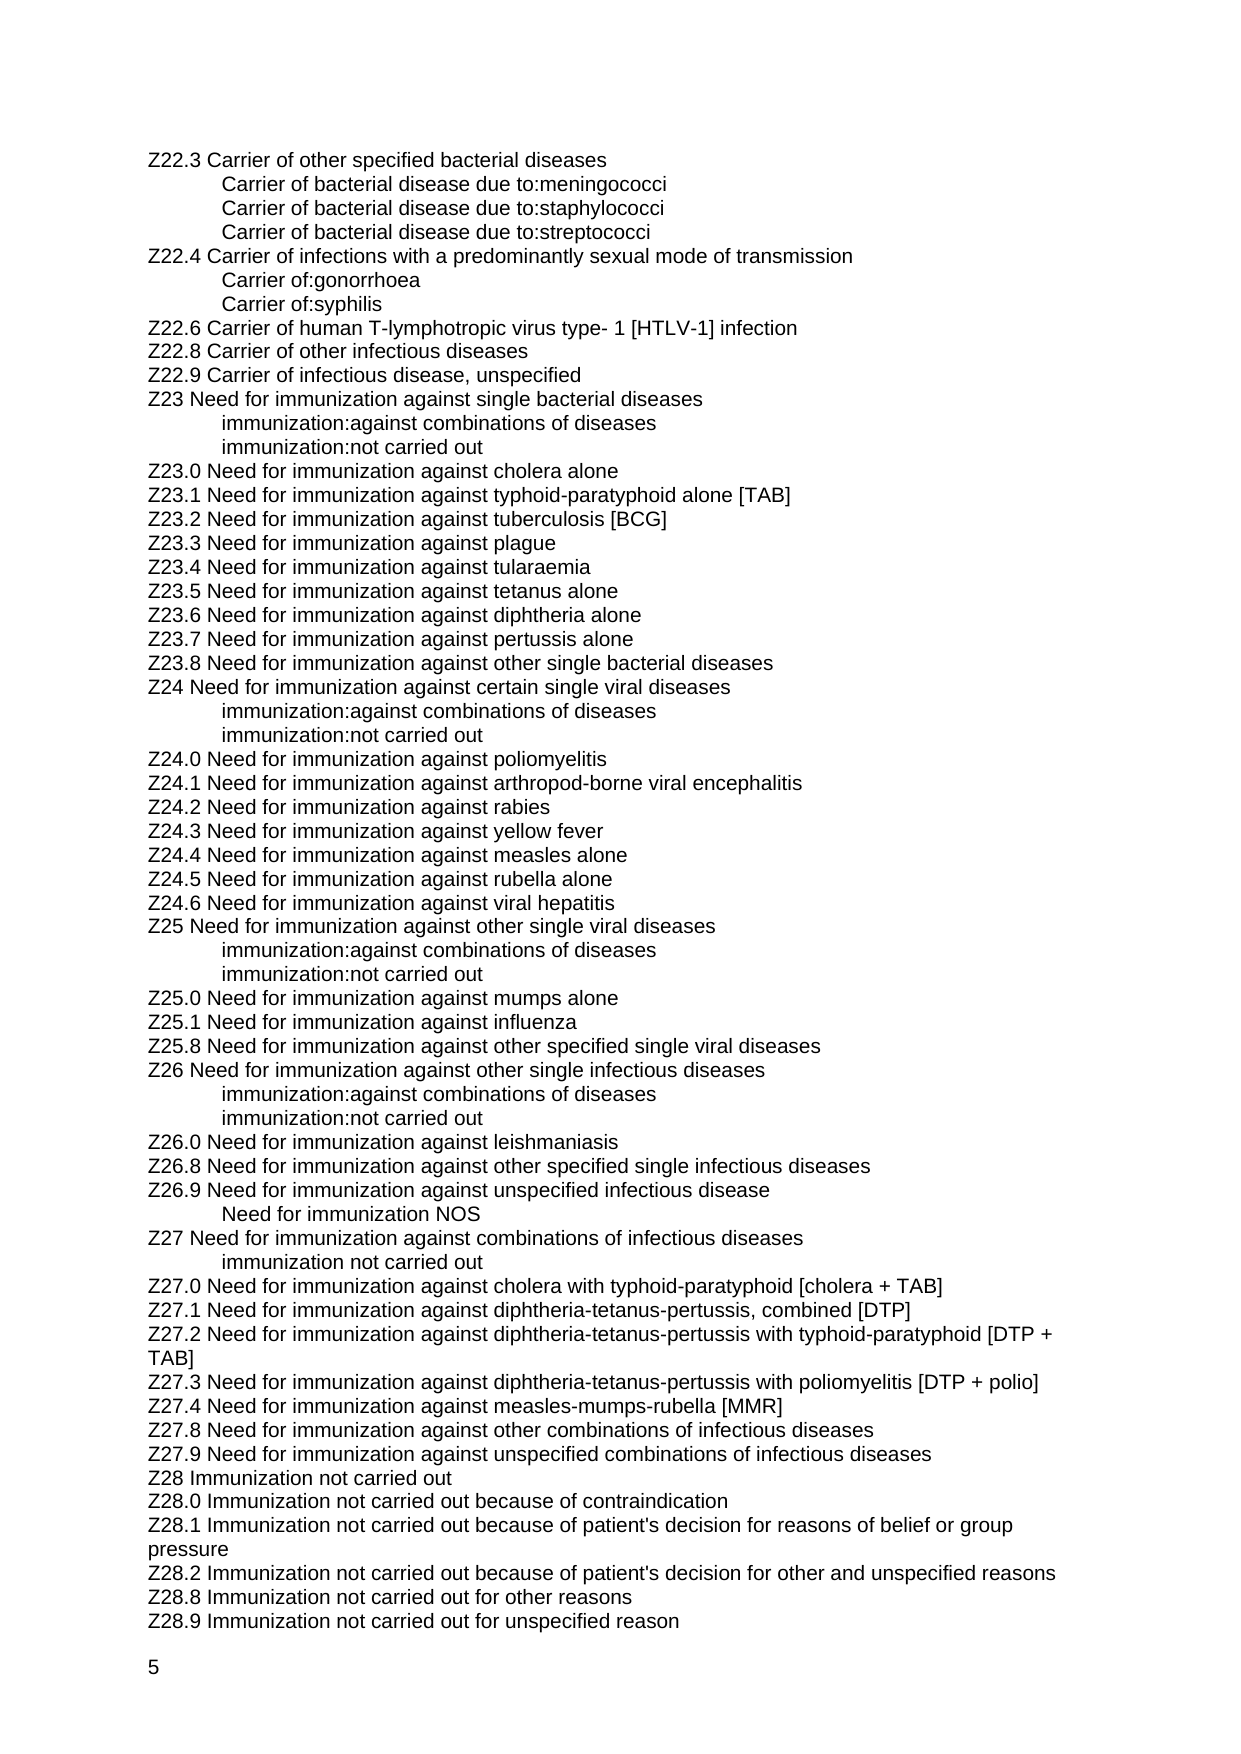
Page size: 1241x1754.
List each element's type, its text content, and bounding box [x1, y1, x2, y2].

text Z22.9 Carrier of infectious disease, unspecified [148, 363, 1092, 387]
text Z26.0 Need for immunization against leishmaniasis [148, 1130, 1092, 1154]
text immunization:against combinations of diseases [148, 699, 1092, 723]
text Z27.2 Need for immunization against diphtheria-tetanus-pertussis with typhoid-paratyphoid [DTP + TAB] [148, 1322, 1092, 1369]
text Carrier of:syphilis [148, 291, 1092, 315]
text Need for immunization NOS [148, 1202, 1092, 1226]
text Carrier of:gonorrhoea [148, 267, 1092, 291]
text Z22.4 Carrier of infections with a predominantly sexual mode of transmission [148, 243, 1092, 267]
text Z22.6 Carrier of human T-lymphotropic virus type- 1 [HTLV-1] infection [148, 315, 1092, 339]
text Z23.6 Need for immunization against diphtheria alone [148, 603, 1092, 627]
text immunization:against combinations of diseases [148, 1082, 1092, 1106]
text Z27.8 Need for immunization against other combinations of infectious diseases [148, 1417, 1092, 1441]
text Z24.1 Need for immunization against arthropod-borne viral encephalitis [148, 771, 1092, 794]
text Z27.3 Need for immunization against diphtheria-tetanus-pertussis with poliomyelitis [DTP + polio] [148, 1369, 1092, 1393]
text Z24.6 Need for immunization against viral hepatitis [148, 890, 1092, 914]
text Z26.9 Need for immunization against unspecified infectious disease [148, 1178, 1092, 1202]
text Z24.2 Need for immunization against rabies [148, 794, 1092, 818]
text immunization:not carried out [148, 435, 1092, 459]
text Z24.4 Need for immunization against measles alone [148, 842, 1092, 866]
text Z28 Immunization not carried out [148, 1465, 1092, 1489]
text Z28.0 Immunization not carried out because of contraindication [148, 1489, 1092, 1513]
text Z24.0 Need for immunization against poliomyelitis [148, 747, 1092, 771]
text Z28.1 Immunization not carried out because of patient's decision for reasons of belief or group pressure [148, 1513, 1092, 1561]
text immunization:not carried out [148, 723, 1092, 747]
text Z24 Need for immunization against certain single viral diseases [148, 675, 1092, 699]
text Z23.1 Need for immunization against typhoid-paratyphoid alone [TAB] [148, 483, 1092, 507]
text Z22.8 Carrier of other infectious diseases [148, 339, 1092, 363]
text Z24.5 Need for immunization against rubella alone [148, 866, 1092, 890]
text immunization:not carried out [148, 962, 1092, 986]
text Z23.8 Need for immunization against other single bacterial diseases [148, 651, 1092, 675]
text Z23.5 Need for immunization against tetanus alone [148, 579, 1092, 603]
text Z24.3 Need for immunization against yellow fever [148, 818, 1092, 842]
text Carrier of bacterial disease due to:streptococci [148, 219, 1092, 243]
text immunization:not carried out [148, 1106, 1092, 1130]
text immunization not carried out [148, 1250, 1092, 1274]
text immunization:against combinations of diseases [148, 938, 1092, 962]
text Z22.3 Carrier of other specified bacterial diseases [148, 148, 1092, 172]
text Z26 Need for immunization against other single infectious diseases [148, 1058, 1092, 1082]
text Z28.9 Immunization not carried out for unspecified reason [148, 1609, 1092, 1633]
text Z25.1 Need for immunization against influenza [148, 1010, 1092, 1034]
text Z27.9 Need for immunization against unspecified combinations of infectious diseases [148, 1441, 1092, 1465]
text Z23.7 Need for immunization against pertussis alone [148, 627, 1092, 651]
text Z27 Need for immunization against combinations of infectious diseases [148, 1226, 1092, 1250]
text Z23.3 Need for immunization against plague [148, 531, 1092, 555]
text Z23.4 Need for immunization against tularaemia [148, 555, 1092, 579]
text immunization:against combinations of diseases [148, 411, 1092, 435]
text Z23.2 Need for immunization against tuberculosis [BCG] [148, 507, 1092, 531]
text Z25 Need for immunization against other single viral diseases [148, 914, 1092, 938]
text Carrier of bacterial disease due to:meningococci [148, 172, 1092, 196]
text Z25.0 Need for immunization against mumps alone [148, 986, 1092, 1010]
text Z27.0 Need for immunization against cholera with typhoid-paratyphoid [cholera + TAB] [148, 1274, 1092, 1298]
text Z28.8 Immunization not carried out for other reasons [148, 1585, 1092, 1609]
text Z27.4 Need for immunization against measles-mumps-rubella [MMR] [148, 1393, 1092, 1417]
text Carrier of bacterial disease due to:staphylococci [148, 196, 1092, 219]
text Z23 Need for immunization against single bacterial diseases [148, 387, 1092, 411]
text Z26.8 Need for immunization against other specified single infectious diseases [148, 1154, 1092, 1178]
text Z25.8 Need for immunization against other specified single viral diseases [148, 1034, 1092, 1058]
text Z27.1 Need for immunization against diphtheria-tetanus-pertussis, combined [DTP] [148, 1298, 1092, 1322]
text Z23.0 Need for immunization against cholera alone [148, 459, 1092, 483]
text Z28.2 Immunization not carried out because of patient's decision for other and unspecified reasons [148, 1561, 1092, 1585]
